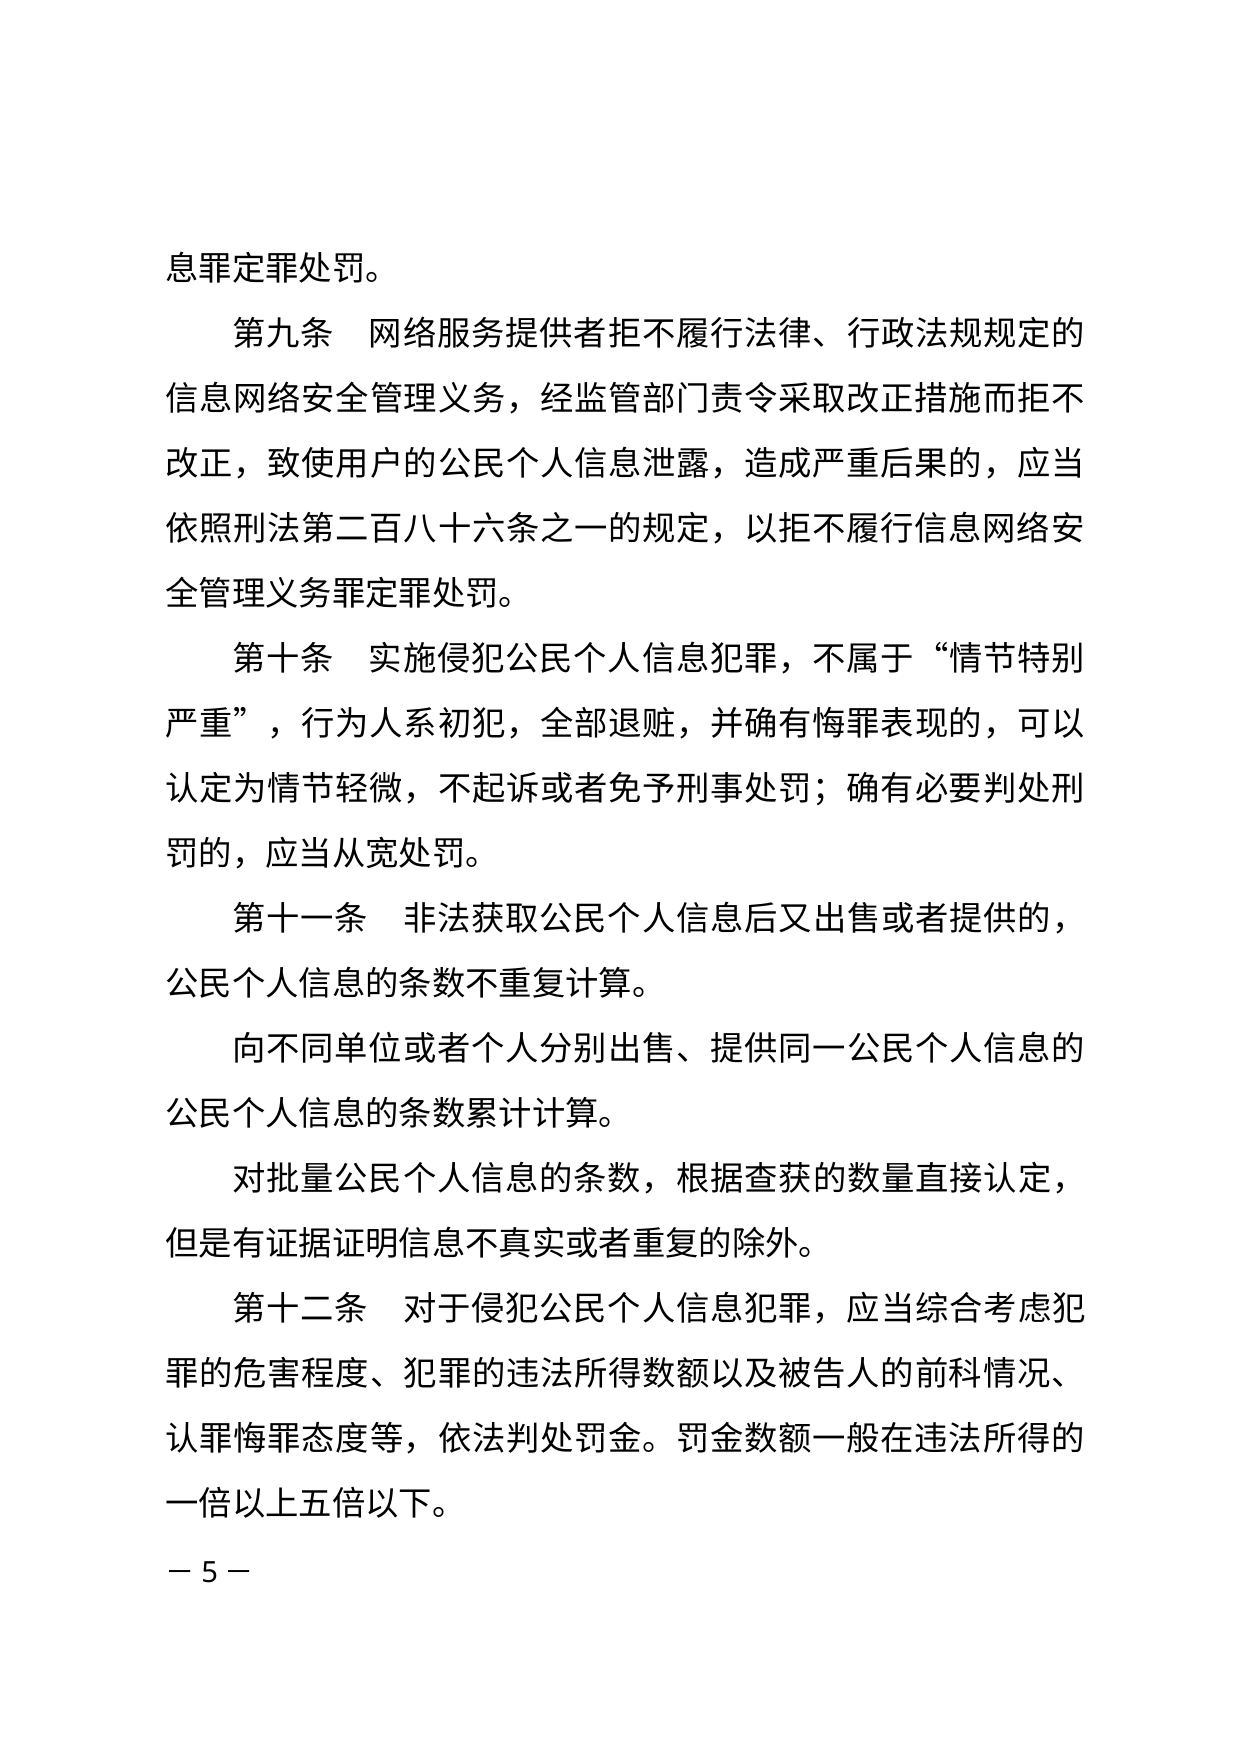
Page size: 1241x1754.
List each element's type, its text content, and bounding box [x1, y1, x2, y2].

text 第十条 实施侵犯公民个人信息犯罪，不属于“情节特别严重”，行为人系初犯，全部退赃，并确有悔罪表现的，可以认定为情节轻微，不起诉或者免予刑事处罚；确有必要判处刑罚的，应当从宽处罚。 [165, 623, 1087, 883]
text 第十一条 非法获取公民个人信息后又出售或者提供的，公民个人信息的条数不重复计算。 [165, 883, 1087, 1013]
text 对批量公民个人信息的条数，根据查获的数量直接认定，但是有证据证明信息不真实或者重复的除外。 [165, 1143, 1087, 1273]
text 第九条 网络服务提供者拒不履行法律、行政法规规定的信息网络安全管理义务，经监管部门责令采取改正措施而拒不改正，致使用户的公民个人信息泄露，造成严重后果的，应当依照刑法第二百八十六条之一的规定，以拒不履行信息网络安全管理义务罪定罪处罚。 [165, 298, 1087, 623]
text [165, 233, 1087, 298]
text 第十二条 对于侵犯公民个人信息犯罪，应当综合考虑犯罪的危害程度、犯罪的违法所得数额以及被告人的前科情况、认罪悔罪态度等，依法判处罚金。罚金数额一般在违法所得的一倍以上五倍以下。 [165, 1273, 1087, 1533]
text 向不同单位或者个人分别出售、提供同一公民个人信息的，公民个人信息的条数累计计算。 [165, 1013, 1087, 1143]
